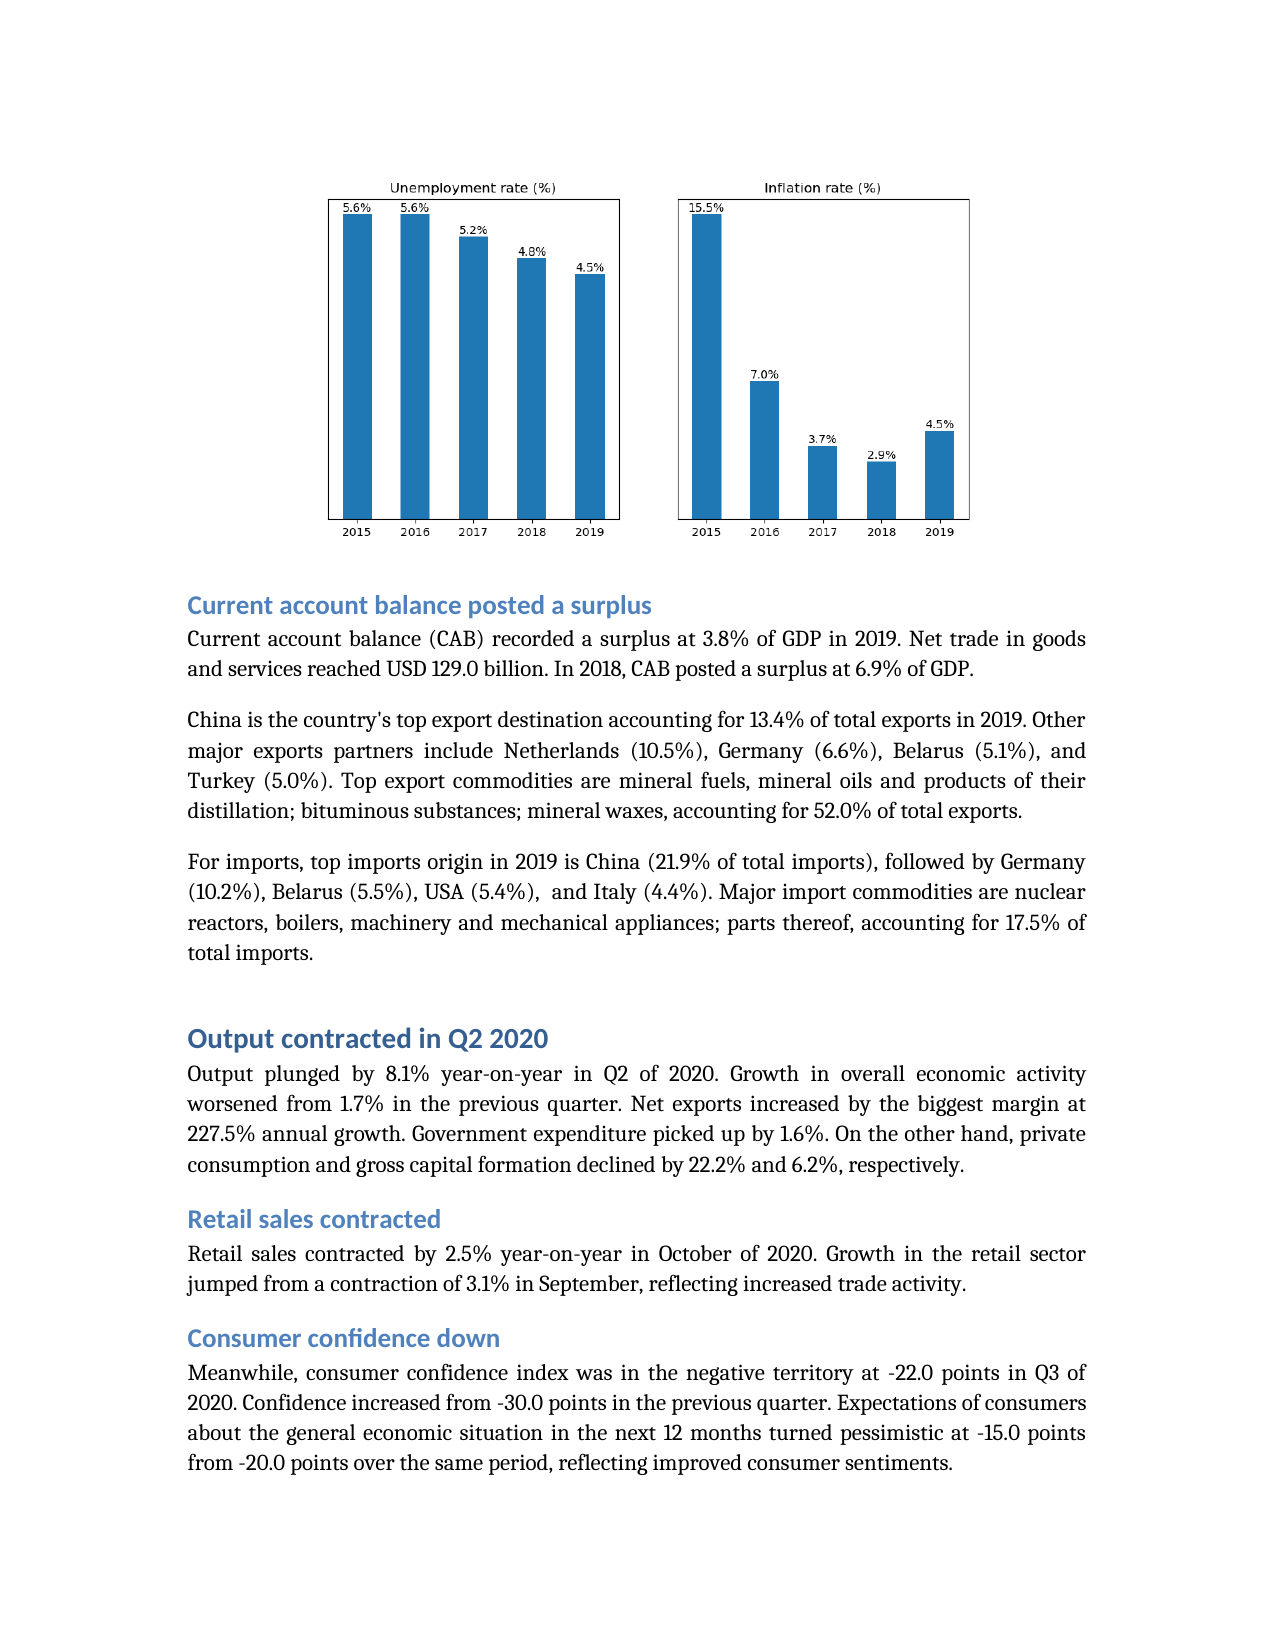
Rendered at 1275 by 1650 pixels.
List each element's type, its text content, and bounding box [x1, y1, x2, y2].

text Retail sales contracted by 2.5% year-on-year in October of 2020. Growth in the retail sector jumped from a contraction of 3.1% in September, reflecting increased trade activity. [187, 1240, 1087, 1297]
subtitle Current account balance posted a surplus [187, 588, 1087, 621]
text Output plunged by 8.1% year-on-year in Q2 of 2020. Growth in overall economic activity worsened from 1.7% in the previous quarter. Net exports increased by the biggest margin at 227.5% annual growth. Government expenditure picked up by 1.6%. On the other hand, private consumption and gross capital formation declined by 22.2% and 6.2%, respectively. [187, 1061, 1087, 1178]
text For imports, top imports origin in 2019 is China (21.9% of total imports), followed by Germany (10.2%), Belarus (5.5%), USA (5.4%), and Italy (4.4%). Major import commodities are nuclear reactors, boilers, machinery and mechanical appliances; parts thereof, accounting for 17.5% of total imports. [187, 849, 1087, 966]
picture [224, 150, 1051, 564]
subtitle Output contracted in Q2 2020 [187, 1020, 1087, 1055]
text Current account balance (CAB) recorded a surplus at 3.8% of GDP in 2019. Net trade in goods and services reached USD 129.0 billion. In 2018, CAB posted a surplus at 6.9% of GDP. [187, 626, 1087, 683]
subtitle Consumer confidence down [187, 1322, 1087, 1354]
text China is the country's top export destination accounting for 13.4% of total exports in 2019. Other major exports partners include Netherlands (10.5%), Germany (6.6%), Belarus (5.1%), and Turkey (5.0%). Top export commodities are mineral fuels, mineral oils and products of their distillation; bituminous substances; mineral waxes, accounting for 52.0% of total exports. [187, 707, 1087, 824]
subtitle Retail sales contracted [187, 1202, 1087, 1235]
text Meanwhile, consumer confidence index was in the negative territory at -22.0 points in Q3 of 2020. Confidence increased from -30.0 points in the previous quarter. Expectations of consumers about the general economic situation in the next 12 months turned pessimistic at -15.0 points from -20.0 points over the same period, reflecting improved consumer sentiments. [187, 1359, 1087, 1476]
